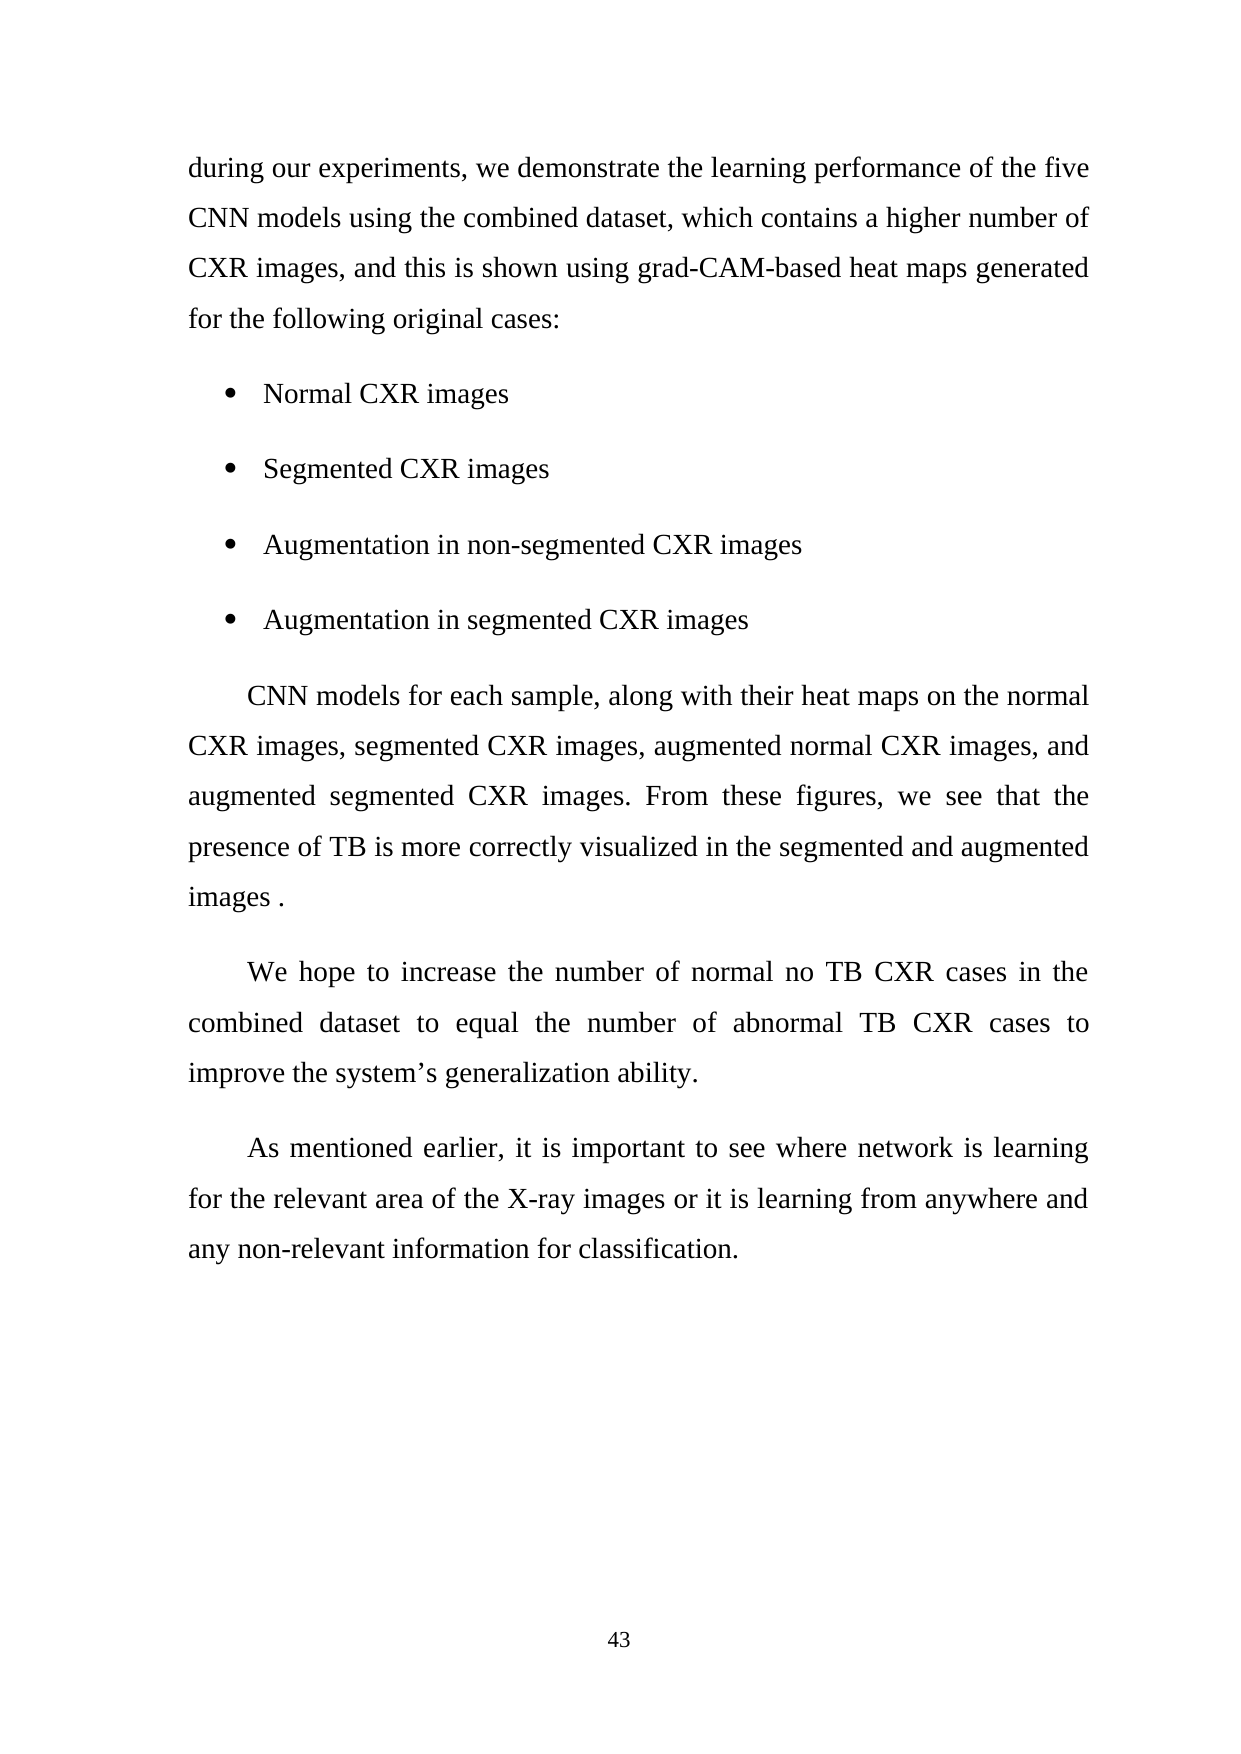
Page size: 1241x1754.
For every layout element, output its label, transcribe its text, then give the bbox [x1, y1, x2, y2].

list Augmentation in non-segmented CXR images [225, 527, 1090, 561]
list We hope to increase the number of normal no TB CXR cases in the combined dataset to equal the number of abnormal TB CXR cases to improve the system’s generalization ability. [188, 954, 1090, 1089]
list CNN models for each sample, along with their heat maps on the normal CXR images, segmented CXR images, augmented normal CXR images, and augmented segmented CXR images. From these figures, we see that the presence of TB is more correctly visualized in the segmented and augmented images . [188, 678, 1090, 913]
list Segmented CXR images [225, 452, 1090, 485]
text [188, 150, 1090, 334]
list Normal CXR images [225, 376, 1090, 410]
list Augmentation in segmented CXR images [225, 602, 1090, 636]
list As mentioned earlier, it is important to see where network is learning for the relevant area of the X-ray images or it is learning from anywhere and any non-relevant information for classification. [188, 1130, 1090, 1264]
